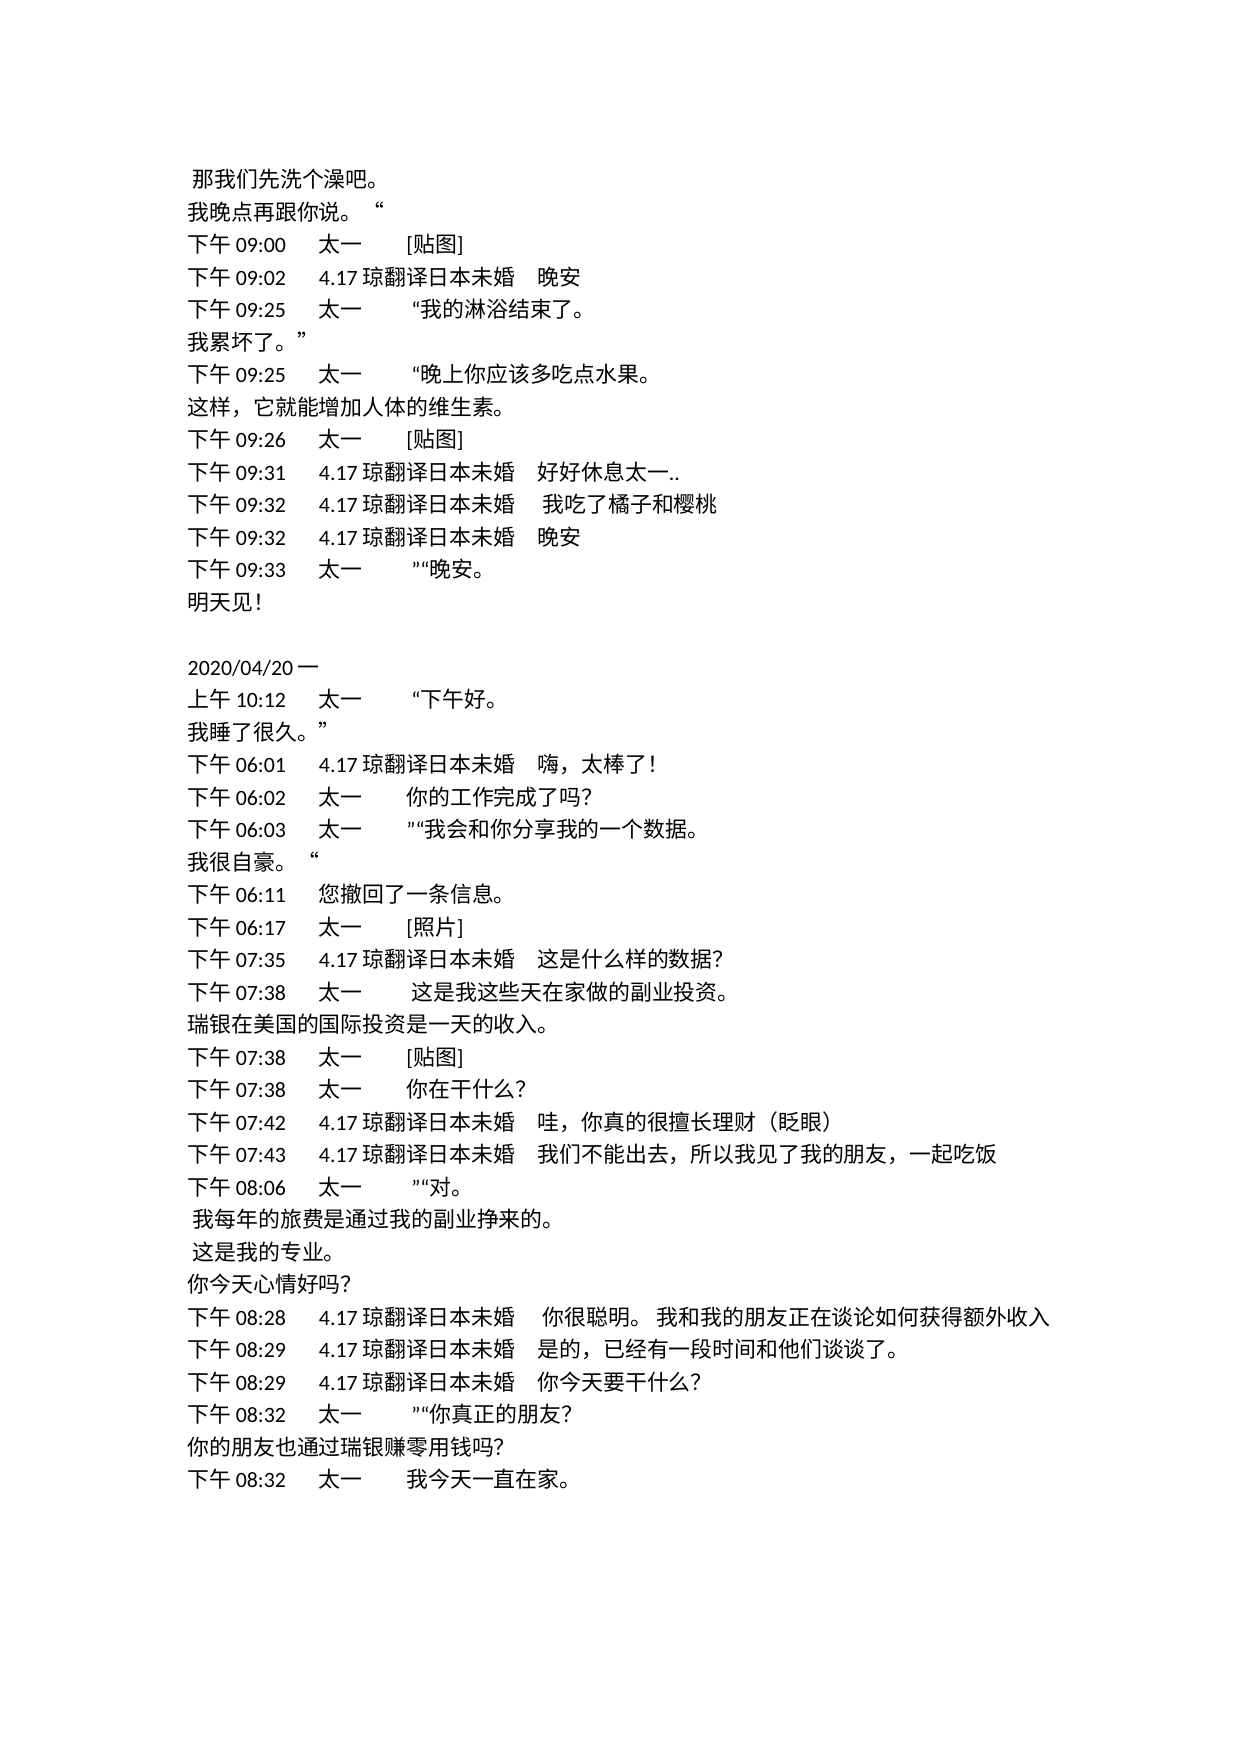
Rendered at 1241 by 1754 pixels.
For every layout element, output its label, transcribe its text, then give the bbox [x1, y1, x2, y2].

text 明天见！ [187, 584, 1053, 617]
text 这样，它就能增加人体的维生素。 [187, 389, 1053, 422]
text 下午09:00 太一 [贴图] [187, 227, 1053, 259]
text 下午08:32 太一 ”“你真正的朋友？ [187, 1397, 1053, 1429]
text 下午08:06 太一 ”“对。 [187, 1169, 1053, 1202]
text 下午07:43 4.17琼翻译日本未婚 我们不能出去，所以我见了我的朋友，一起吃饭 [187, 1137, 1053, 1169]
text 我每年的旅费是通过我的副业挣来的。 [187, 1202, 1053, 1234]
text 我睡了很久。” [187, 714, 1053, 747]
text 我晚点再跟你说。“ [187, 194, 1053, 227]
text 你今天心情好吗？ [187, 1267, 1053, 1299]
text 下午06:02 太一 你的工作完成了吗？ [187, 779, 1053, 812]
text 我很自豪。“ [187, 844, 1053, 877]
text 下午09:26 太一 [贴图] [187, 422, 1053, 454]
text 下午09:32 4.17琼翻译日本未婚 我吃了橘子和樱桃 [187, 487, 1053, 519]
text 下午06:03 太一 ”“我会和你分享我的一个数据。 [187, 812, 1053, 844]
text 上午10:12 太一 “下午好。 [187, 682, 1053, 714]
text 那我们先洗个澡吧。 [187, 162, 1053, 194]
text 瑞银在美国的国际投资是一天的收入。 [187, 1007, 1053, 1039]
text 我累坏了。” [187, 324, 1053, 357]
text 下午08:29 4.17琼翻译日本未婚 是的，已经有一段时间和他们谈谈了。 [187, 1332, 1053, 1364]
text 下午08:32 太一 我今天一直在家。 [187, 1462, 1053, 1494]
text 下午09:31 4.17琼翻译日本未婚 好好休息太一.. [187, 454, 1053, 487]
text 下午09:02 4.17琼翻译日本未婚 晚安 [187, 259, 1053, 292]
text 下午07:42 4.17琼翻译日本未婚 哇，你真的很擅长理财（眨眼） [187, 1104, 1053, 1137]
text 下午08:29 4.17琼翻译日本未婚 你今天要干什么？ [187, 1364, 1053, 1397]
text 这是我的专业。 [187, 1234, 1053, 1267]
text 下午06:11 您撤回了一条信息。 [187, 877, 1053, 909]
text 下午07:38 太一 [贴图] [187, 1039, 1053, 1072]
text 下午07:35 4.17琼翻译日本未婚 这是什么样的数据？ [187, 942, 1053, 974]
text 下午09:25 太一 “我的淋浴结束了。 [187, 292, 1053, 324]
text 2020/04/20一 [187, 649, 1053, 682]
text 下午09:33 太一 ”“晚安。 [187, 552, 1053, 584]
text 下午07:38 太一 你在干什么？ [187, 1072, 1053, 1104]
text 下午09:25 太一 “晚上你应该多吃点水果。 [187, 357, 1053, 389]
text 下午09:32 4.17琼翻译日本未婚 晚安 [187, 519, 1053, 552]
text 你的朋友也通过瑞银赚零用钱吗？ [187, 1429, 1053, 1462]
text 下午08:28 4.17琼翻译日本未婚 你很聪明。 我和我的朋友正在谈论如何获得额外收入 [187, 1299, 1053, 1332]
text 下午07:38 太一 这是我这些天在家做的副业投资。 [187, 974, 1053, 1007]
text 下午06:01 4.17琼翻译日本未婚 嗨，太棒了！ [187, 747, 1053, 779]
text 下午06:17 太一 [照片] [187, 909, 1053, 942]
